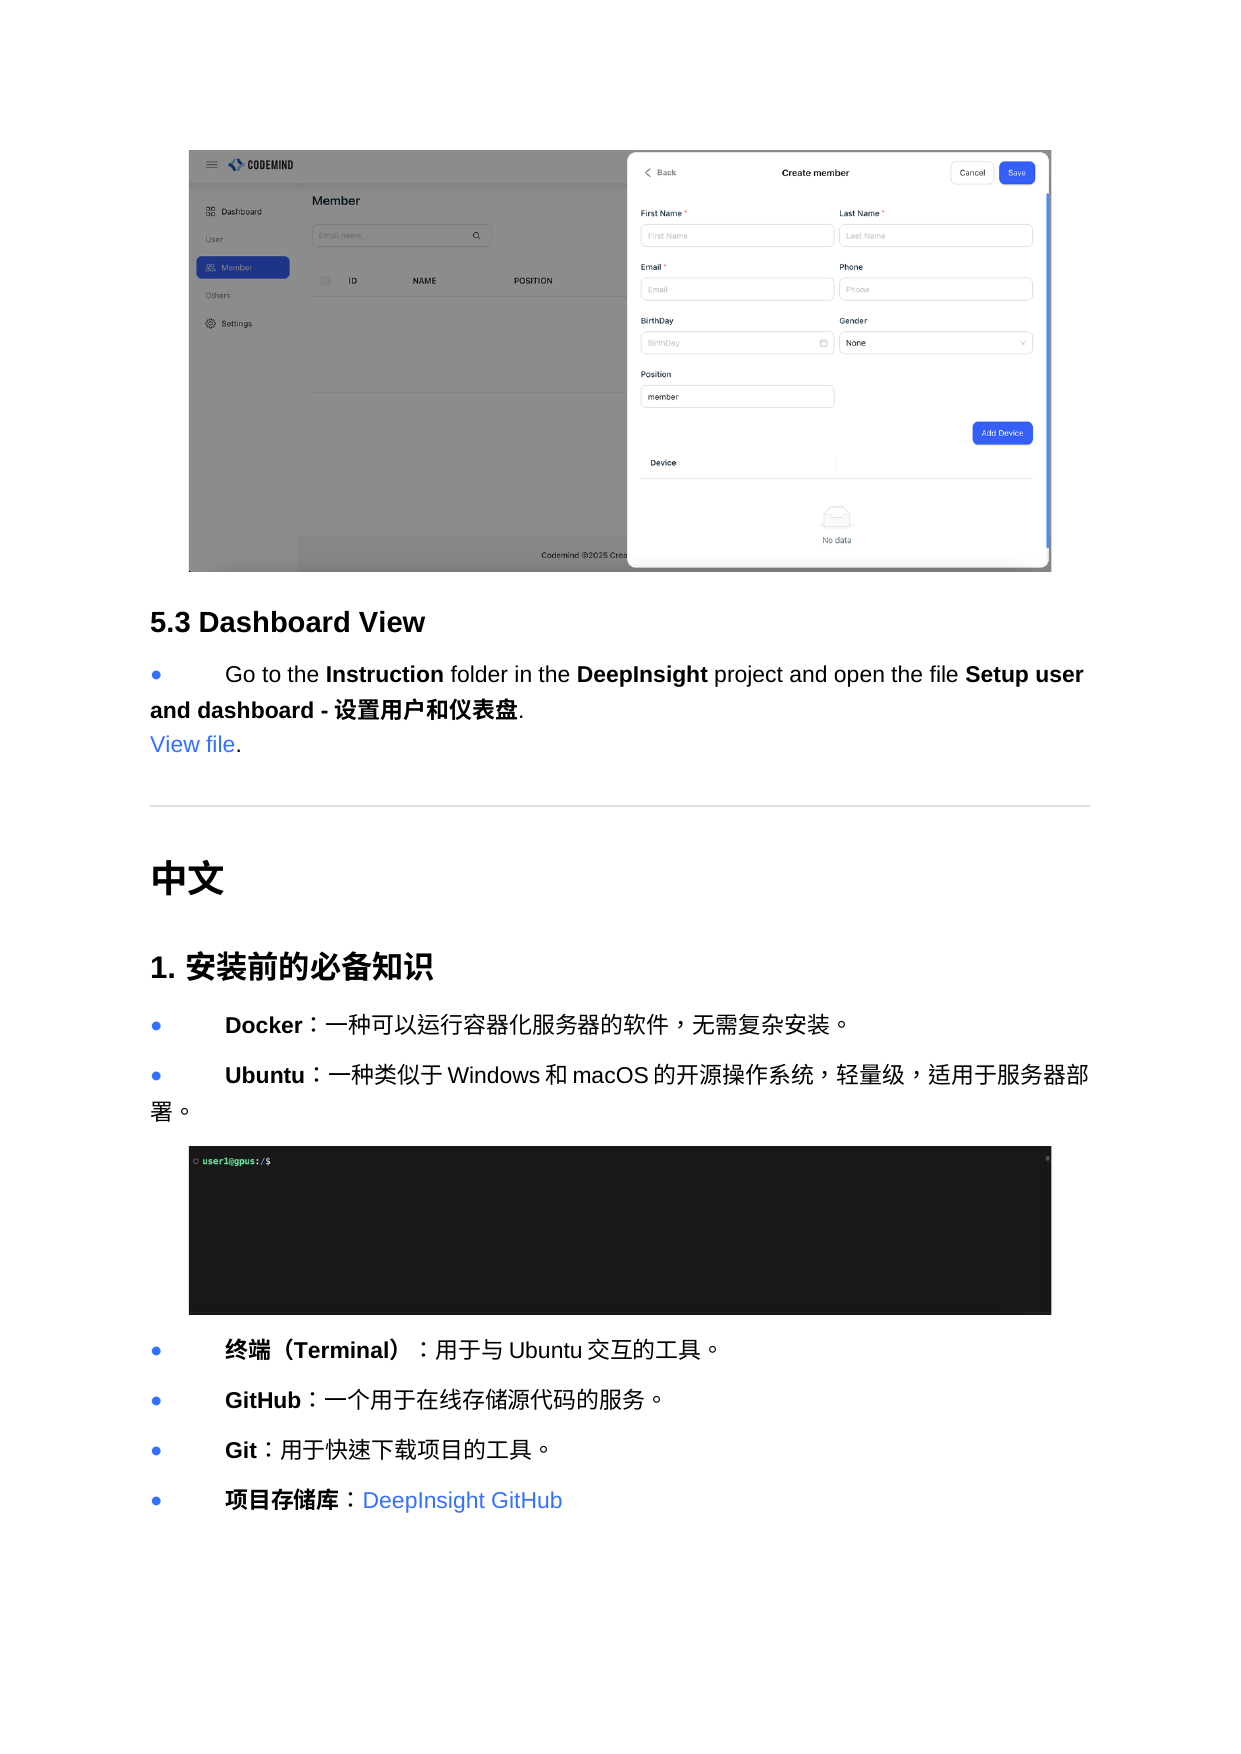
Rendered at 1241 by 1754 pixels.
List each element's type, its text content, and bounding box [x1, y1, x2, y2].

list GitHub：一个用于在线存储源代码的服务。 [150, 1383, 1090, 1415]
list Git：用于快速下载项目的工具。 [150, 1433, 1090, 1465]
list Ubuntu：一种类似于Windows和macOS的开源操作系统，轻量级，适用于服务器部署。 [150, 1059, 1090, 1127]
list 终端（Terminal）：用于与Ubuntu交互的工具。 [150, 1333, 1090, 1365]
list Docker：一种可以运行容器化服务器的软件，无需复杂安装。 [150, 1009, 1090, 1040]
list 项目存储库：DeepInsight GitHub [150, 1483, 1090, 1515]
picture [188, 1146, 1052, 1315]
picture [188, 150, 1052, 572]
text 1. 安装前的必备知识 [150, 945, 1090, 988]
text 中文 [150, 853, 1090, 904]
list Go to the Instruction folder in the DeepInsight project and open the file Setup user and dashboard - 设置用户和仪表盘. View file. [150, 658, 1090, 757]
text 5.3 Dashboard View [150, 605, 1090, 638]
